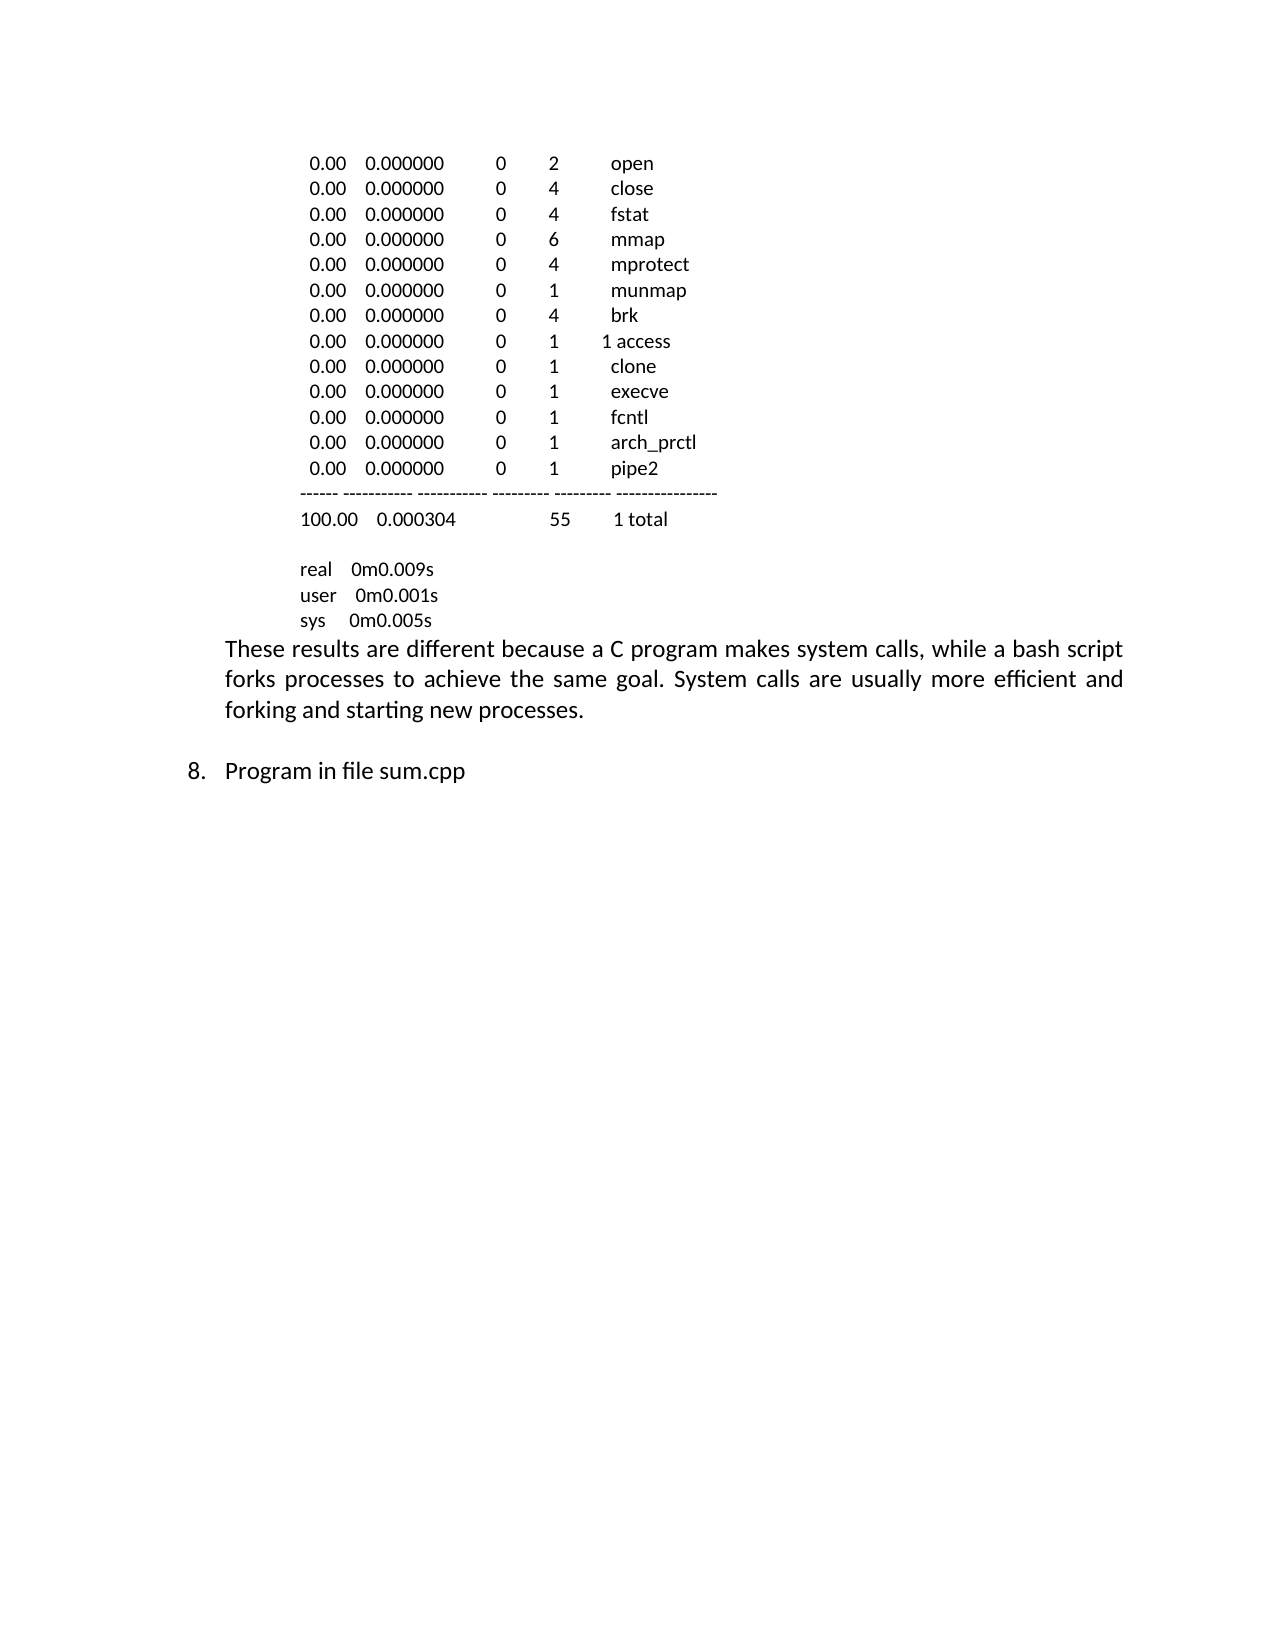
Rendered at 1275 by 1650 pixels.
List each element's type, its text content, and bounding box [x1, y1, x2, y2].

text ------ ----------- ----------- --------- --------- ---------------- [300, 480, 1125, 506]
text 0.00 0.000000 0 2 open [300, 150, 1125, 175]
text 0.00 0.000000 0 1 pipe2 [300, 455, 1125, 480]
text 0.00 0.000000 0 1 clone [300, 353, 1125, 379]
text user 0m0.001s [225, 582, 1125, 607]
text 0.00 0.000000 0 1 munmap [300, 277, 1125, 302]
list Program in file sum.cpp [187, 755, 1125, 786]
text These results are different because a C program makes system calls, while a bash script forks processes to achieve the same goal. System calls are usually more efficient and forking and starting new processes. [225, 633, 1125, 724]
text sys 0m0.005s [225, 607, 1125, 633]
text 100.00 0.000304 55 1 total [300, 506, 1125, 531]
text 0.00 0.000000 0 6 mmap [300, 226, 1125, 252]
text 0.00 0.000000 0 1 fcntl [300, 404, 1125, 429]
text 0.00 0.000000 0 1 arch_prctl [300, 429, 1125, 455]
text 0.00 0.000000 0 4 brk [300, 302, 1125, 328]
text 0.00 0.000000 0 4 fstat [300, 201, 1125, 226]
text real 0m0.009s [225, 557, 1125, 582]
text 0.00 0.000000 0 1 execve [300, 379, 1125, 404]
text 0.00 0.000000 0 4 close [300, 175, 1125, 201]
text 0.00 0.000000 0 4 mprotect [300, 252, 1125, 277]
text 0.00 0.000000 0 1 1 access [300, 328, 1125, 353]
